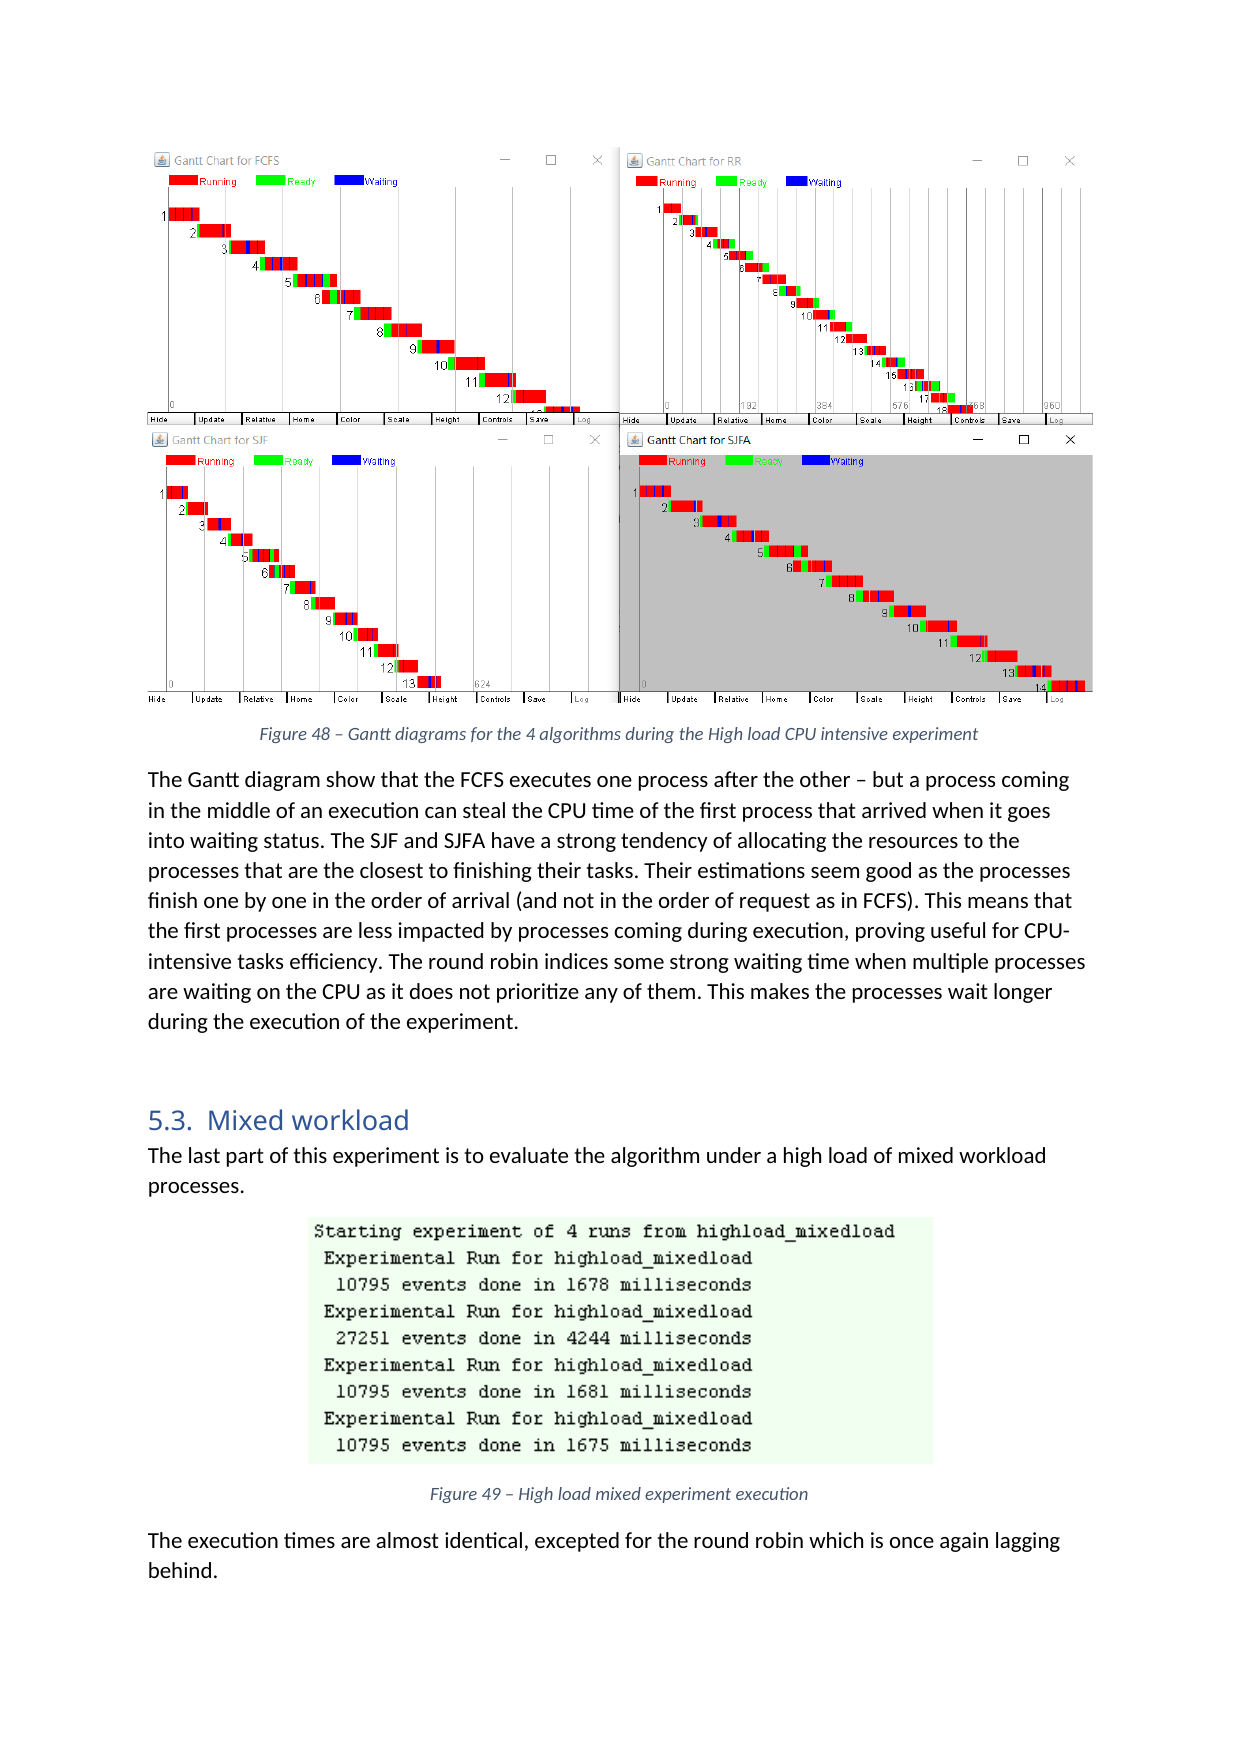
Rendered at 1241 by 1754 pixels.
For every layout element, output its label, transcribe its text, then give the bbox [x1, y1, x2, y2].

picture [147, 147, 1093, 703]
picture [306, 1217, 934, 1464]
subtitle Mixed workload [148, 1101, 1093, 1138]
text The Gantt diagram show that the FCFS executes one process after the other – but a process coming in the middle of an execution can steal the CPU time of the first process that arrived when it goes into waiting status. The SJF and SJFA have a strong tendency of allocating the resources to the processes that are the closest to finishing their tasks. Their estimations seem good as the processes finish one by one in the order of arrival (and not in the order of request as in FCFS). This means that the first processes are less impacted by processes coming during execution, proving useful for CPU-intensive tasks efficiency. The round robin indices some strong waiting time when multiple processes are waiting on the CPU as it does not prioritize any of them. This makes the processes wait longer during the execution of the experiment. [148, 766, 1093, 1035]
text Figure 48 – Gantt diagrams for the 4 algorithms during the High load CPU intensive experiment [148, 722, 1093, 745]
text The last part of this experiment is to evaluate the algorithm under a high load of mixed workload processes. [148, 1141, 1093, 1199]
text The execution times are almost identical, excepted for the round robin which is once again lagging behind. [148, 1526, 1093, 1584]
text Figure 49 – High load mixed experiment execution [148, 1482, 1093, 1505]
